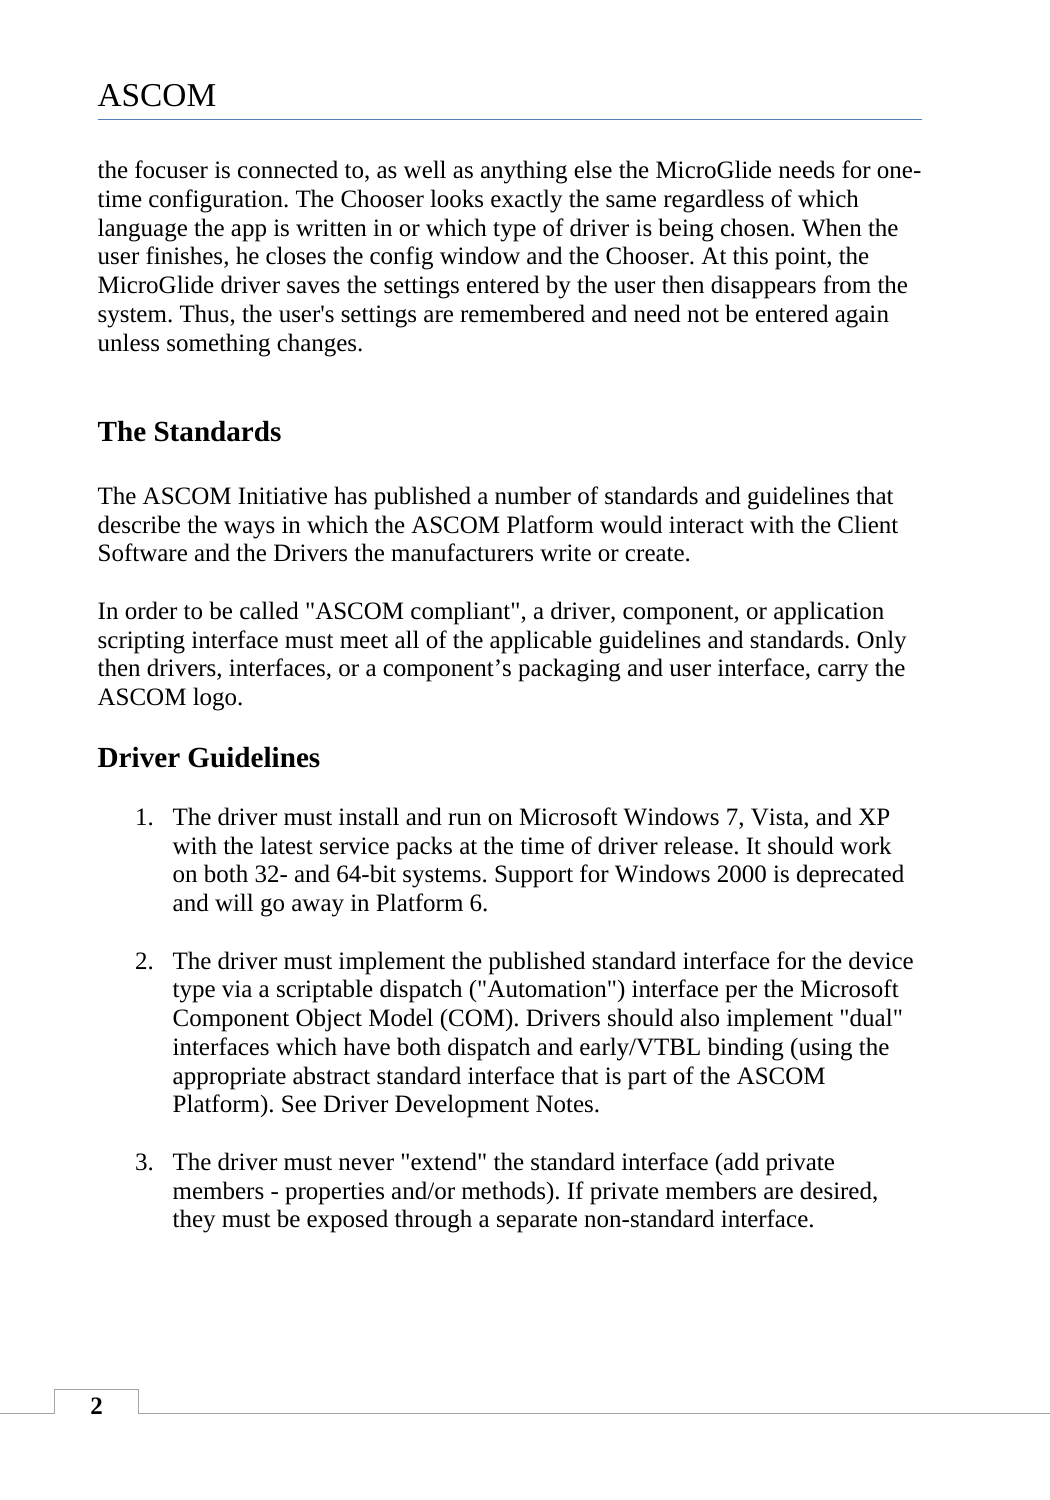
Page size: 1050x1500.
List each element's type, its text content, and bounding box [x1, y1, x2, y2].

text The ASCOM Initiative has published a number of standards and guidelines that describe the ways in which the ASCOM Platform would interact with the Client Software and the Drivers the manufacturers write or create. [97, 481, 922, 567]
subtitle The Standards [97, 414, 922, 447]
text In order to be called "ASCOM compliant", a driver, component, or application scripting interface must meet all of the applicable guidelines and standards. Only then drivers, interfaces, or a component’s packaging and user interface, carry the ASCOM logo. [97, 596, 922, 711]
list The driver must implement the published standard interface for the device type via a scriptable dispatch ("Automation") interface per the Microsoft Component Object Model (COM). Drivers should also implement "dual" interfaces which have both dispatch and early/VTBL binding (using the appropriate abstract standard interface that is part of the ASCOM Platform). See Driver Development Notes. [135, 946, 922, 1118]
subtitle Driver Guidelines [97, 740, 922, 773]
list The driver must never "extend" the standard interface (add private members - properties and/or methods). If private members are desired, they must be exposed through a separate non-standard interface. [135, 1147, 922, 1233]
list The driver must install and run on Microsoft Windows 7, Vista, and XP with the latest service packs at the time of driver release. It should work on both 32- and 64-bit systems. Support for Windows 2000 is deprecated and will go away in Platform 6. [135, 802, 922, 917]
